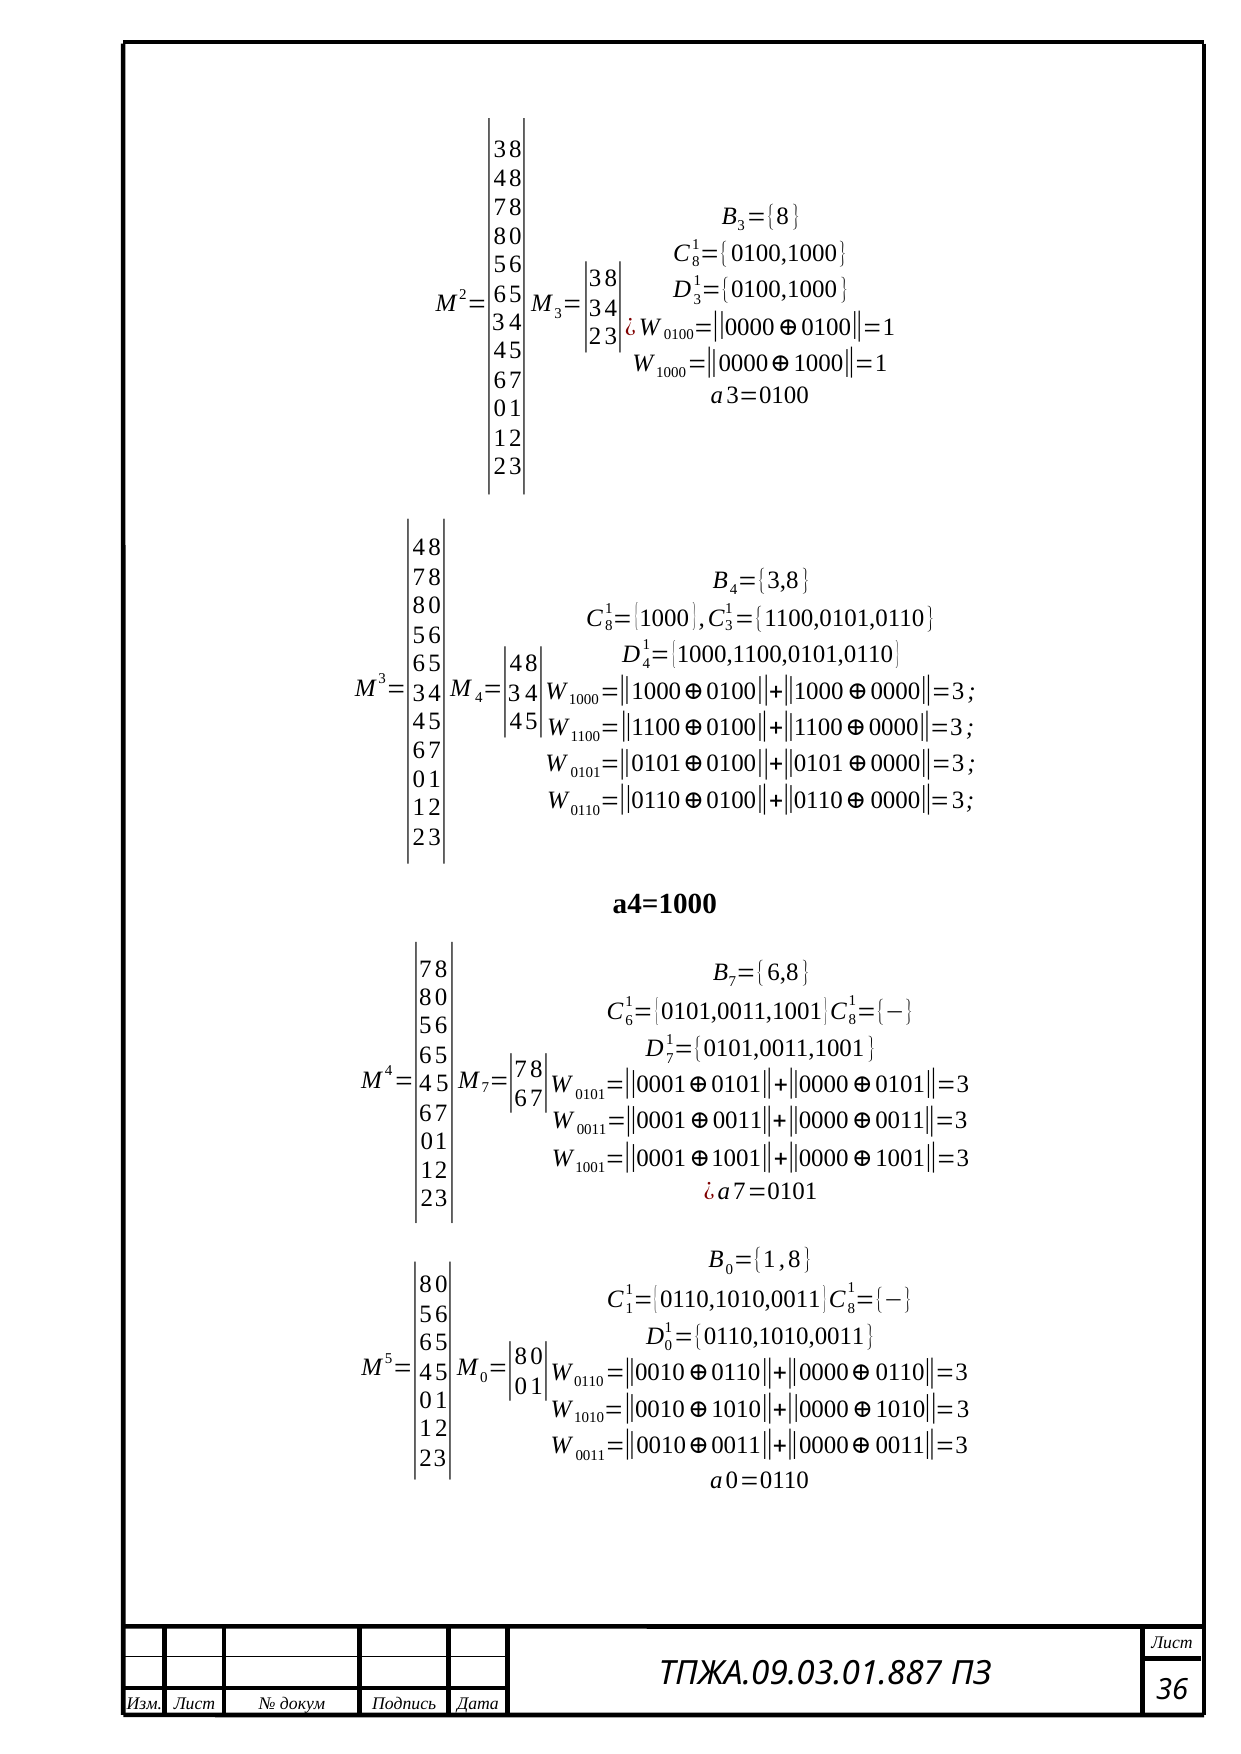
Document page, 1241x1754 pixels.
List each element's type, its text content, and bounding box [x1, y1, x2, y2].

text a4=1000 [177, 887, 1152, 920]
